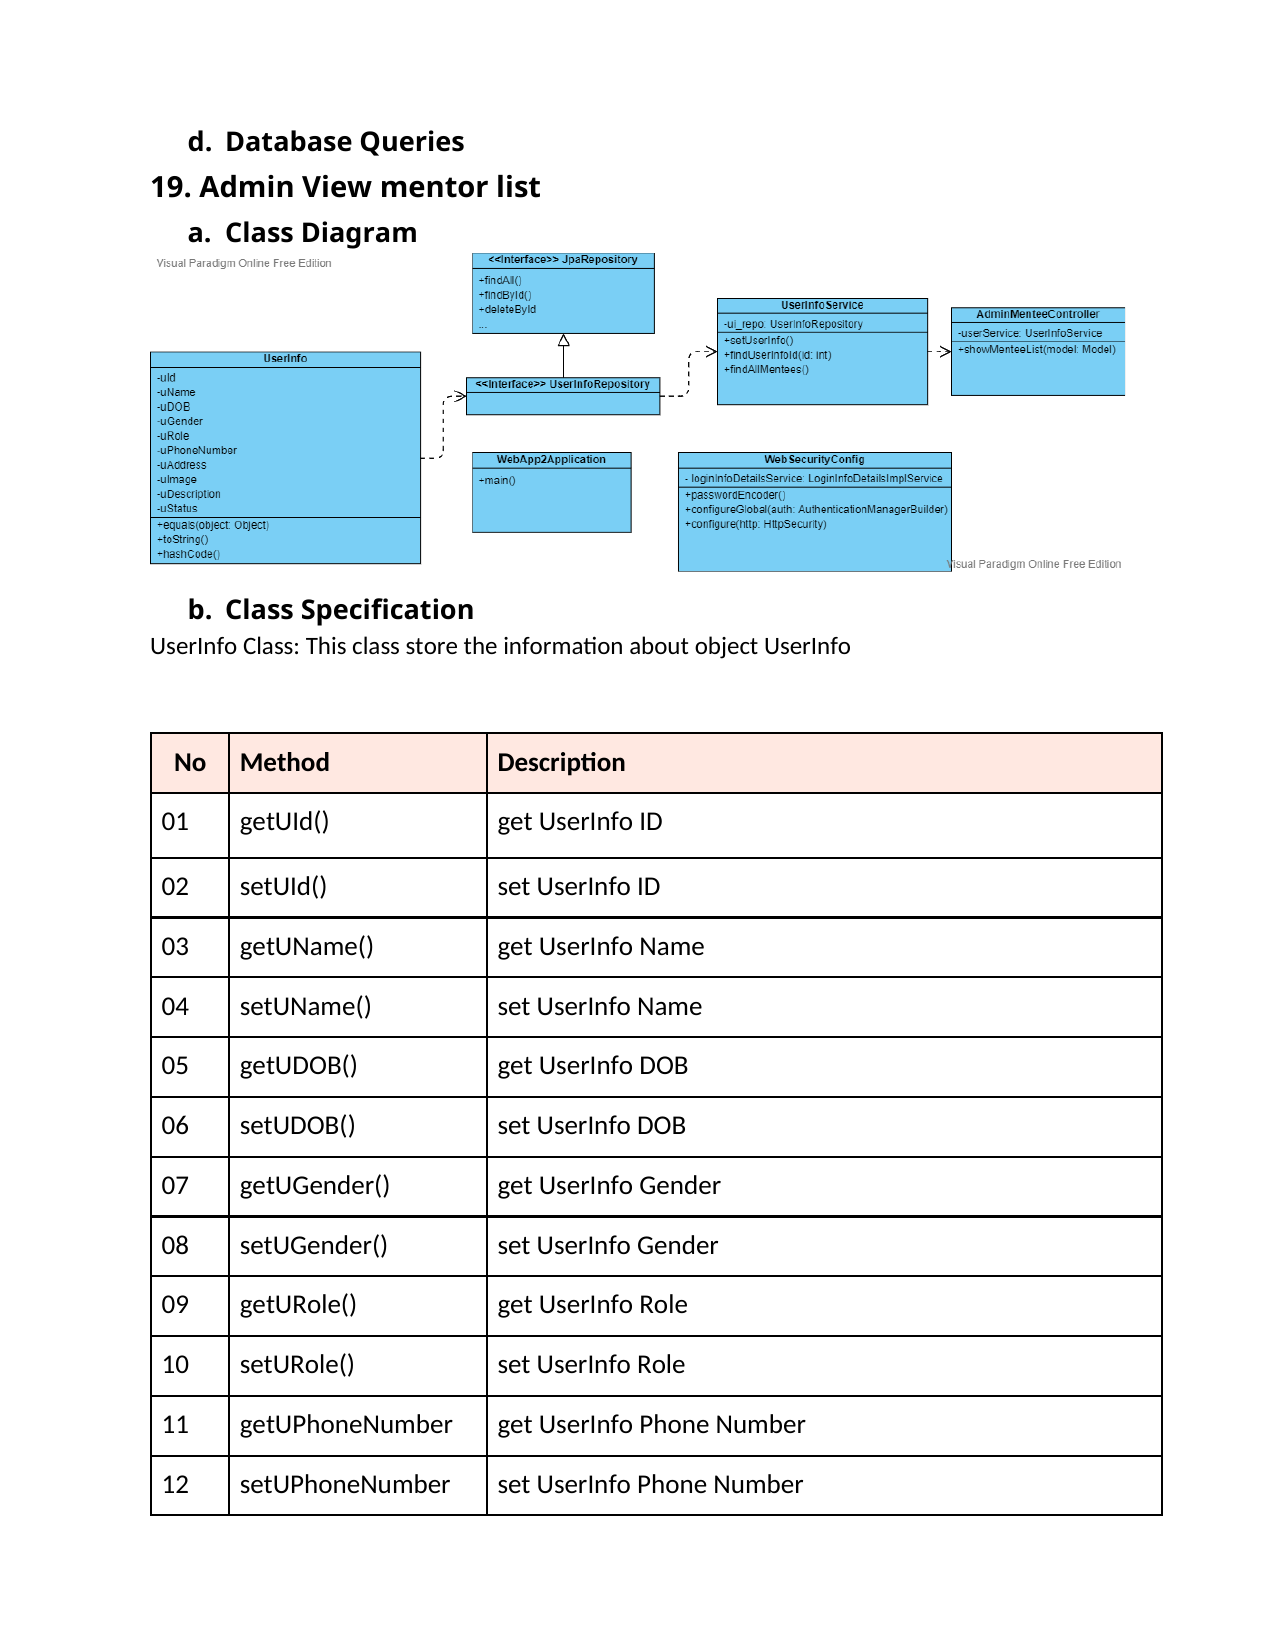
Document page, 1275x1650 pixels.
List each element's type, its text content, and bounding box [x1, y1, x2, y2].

table_header No [152, 734, 228, 792]
subtitle Class Diagram [187, 213, 1125, 250]
table_cell setUDOB() [230, 1098, 486, 1156]
table_cell 09 [152, 1277, 228, 1335]
table_cell set UserInfo Gender [488, 1218, 1161, 1275]
table_header Description [488, 734, 1161, 792]
subtitle Database Queries [187, 122, 1125, 159]
table_cell 05 [152, 1038, 228, 1096]
table_cell get UserInfo Gender [488, 1158, 1161, 1215]
table_header Method [230, 734, 486, 792]
table_cell 03 [152, 919, 228, 976]
table_cell get UserInfo Role [488, 1277, 1161, 1335]
table_cell getUPhoneNumber [230, 1397, 486, 1454]
subtitle Class Specification [187, 591, 1125, 627]
table_cell get UserInfo ID [488, 794, 1161, 857]
table_cell 01 [152, 794, 228, 857]
table_cell getURole() [230, 1277, 486, 1335]
subtitle 19. Admin View mentor list [150, 166, 1125, 206]
table_cell setUGender() [230, 1218, 486, 1275]
table_cell 12 [152, 1457, 228, 1514]
table_cell 10 [152, 1337, 228, 1395]
table_cell get UserInfo Name [488, 919, 1161, 976]
table_cell 06 [152, 1098, 228, 1156]
table_cell setUId() [230, 859, 486, 916]
table_cell getUName() [230, 919, 486, 976]
table_cell 08 [152, 1218, 228, 1275]
table_cell getUId() [230, 794, 486, 857]
table_cell set UserInfo ID [488, 859, 1161, 916]
text UserInfo Class: This class store the information about object UserInfo [150, 630, 1125, 661]
table_cell 07 [152, 1158, 228, 1215]
table_cell set UserInfo Role [488, 1337, 1161, 1395]
table_cell 11 [152, 1397, 228, 1454]
table_cell 04 [152, 978, 228, 1036]
table_cell 02 [152, 859, 228, 916]
table_cell setUPhoneNumber [230, 1457, 486, 1514]
table_cell set UserInfo Phone Number [488, 1457, 1161, 1514]
table_cell getUGender() [230, 1158, 486, 1215]
table_cell setURole() [230, 1337, 486, 1395]
picture [150, 253, 1125, 572]
table_cell set UserInfo DOB [488, 1098, 1161, 1156]
table_cell get UserInfo DOB [488, 1038, 1161, 1096]
table_cell get UserInfo Phone Number [488, 1397, 1161, 1454]
table_cell getUDOB() [230, 1038, 486, 1096]
table_cell setUName() [230, 978, 486, 1036]
table_cell set UserInfo Name [488, 978, 1161, 1036]
